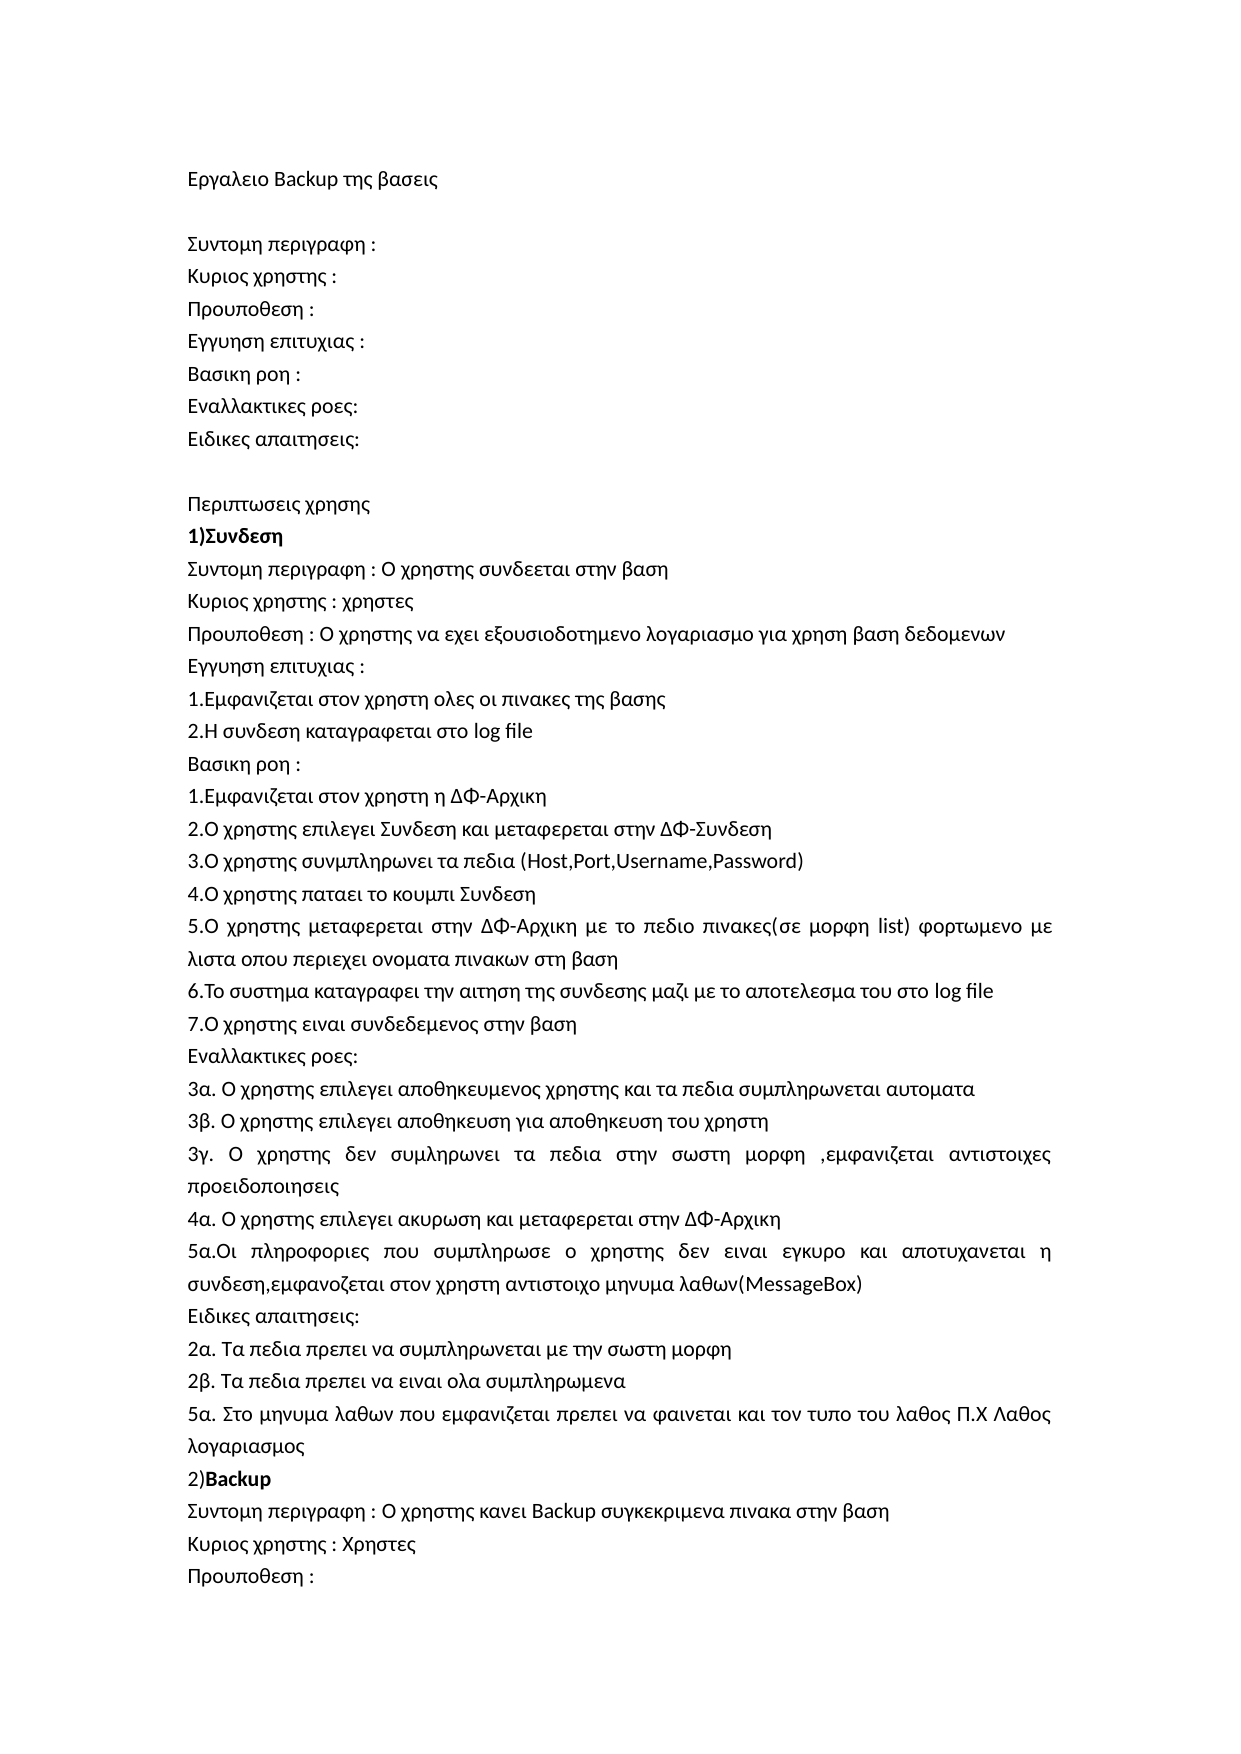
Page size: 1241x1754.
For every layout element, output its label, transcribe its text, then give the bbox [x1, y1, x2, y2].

list Εγγυηση επιτυχιας : [187, 649, 1053, 682]
list Προυποθεση : Ο χρηστης να εχει εξουσιοδοτημενο λογαριασμο για χρηση βαση δεδομενων [187, 617, 1053, 649]
list Προυποθεση : [187, 292, 1053, 324]
list 2α. Τα πεδια πρεπει να συμπληρωνεται με την σωστη μορφη [187, 1332, 1053, 1364]
list Προυποθεση : [187, 1559, 1053, 1592]
list 1.Εμφανιζεται στον χρηστη ολες οι πινακες της βασης [187, 682, 1053, 714]
list 4α. Ο χρηστης επιλεγει ακυρωση και μεταφερεται στην ΔΦ-Αρχικη [187, 1202, 1053, 1234]
list Κυριος χρηστης : χρηστες [187, 584, 1053, 617]
list Ο χρηστης συνμπληρωνει τα πεδια (Host,Port,Username,Password) [187, 844, 1053, 877]
list Συντομη περιγραφη : Ο χρηστης συνδεεται στην βαση [187, 552, 1053, 584]
list Κυριος χρηστης : Χρηστες [187, 1527, 1053, 1559]
list Εναλλακτικες ροες: [187, 1039, 1053, 1072]
list Ειδικες απαιτησεις: [187, 422, 1053, 454]
list Ειδικες απαιτησεις: [187, 1299, 1053, 1332]
list Ο χρηστης μεταφερεται στην ΔΦ-Αρχικη με το πεδιο πινακες(σε μορφη list) φορτωμενο με λιστα οπου περιεχει ονοματα πινακων στη βαση [187, 909, 1053, 974]
list 3α. Ο χρηστης επιλεγει αποθηκευμενος χρηστης και τα πεδια συμπληρωνεται αυτοματα [187, 1072, 1053, 1104]
list Ο χρηστης επιλεγει Συνδεση και μεταφερεται στην ΔΦ-Συνδεση [187, 812, 1053, 844]
list Συντομη περιγραφη : Ο χρηστης κανει Backup συγκεκριμενα πινακα στην βαση [187, 1494, 1053, 1527]
list Ο χρηστης ειναι συνδεδεμενος στην βαση [187, 1007, 1053, 1039]
list 5α.Οι πληροφοριες που συμπληρωσε ο χρηστης δεν ειναι εγκυρο και αποτυχανεται η συνδεση,εμφανοζεται στον χρηστη αντιστοιχο μηνυμα λαθων(MessageBox) [187, 1234, 1053, 1299]
text Εργαλειο Backup της βασεις [187, 162, 1053, 194]
list Συνδεση [187, 519, 1053, 552]
text Περιπτωσεις χρησης [187, 487, 1053, 519]
list Βασικη ροη : [187, 357, 1053, 389]
list 3β. Ο χρηστης επιλεγει αποθηκευση για αποθηκευση του χρηστη [187, 1104, 1053, 1137]
list Το συστημα καταγραφει την αιτηση της συνδεσης μαζι με το αποτελεσμα του στο log file [187, 974, 1053, 1007]
list Κυριος χρηστης : [187, 259, 1053, 292]
list Συντομη περιγραφη : [187, 227, 1053, 259]
list 5α. Στο μηνυμα λαθων που εμφανιζεται πρεπει να φαινεται και τον τυπο του λαθος Π.Χ Λαθος λογαριασμος [187, 1397, 1053, 1462]
list Ο χρηστης παταει το κουμπι Συνδεση [187, 877, 1053, 909]
list 2.Η συνδεση καταγραφεται στο log file [187, 714, 1053, 747]
list Εγγυηση επιτυχιας : [187, 324, 1053, 357]
list 2β. Τα πεδια πρεπει να ειναι ολα συμπληρωμενα [187, 1364, 1053, 1397]
list Εναλλακτικες ροες: [187, 389, 1053, 422]
list Εμφανιζεται στον χρηστη η ΔΦ-Αρχικη [187, 779, 1053, 812]
list Βασικη ροη : [187, 747, 1053, 779]
list 3γ. Ο χρηστης δεν συμληρωνει τα πεδια στην σωστη μορφη ,εμφανιζεται αντιστοιχες προειδοποιησεις [187, 1137, 1053, 1202]
list Backup [187, 1462, 1053, 1494]
